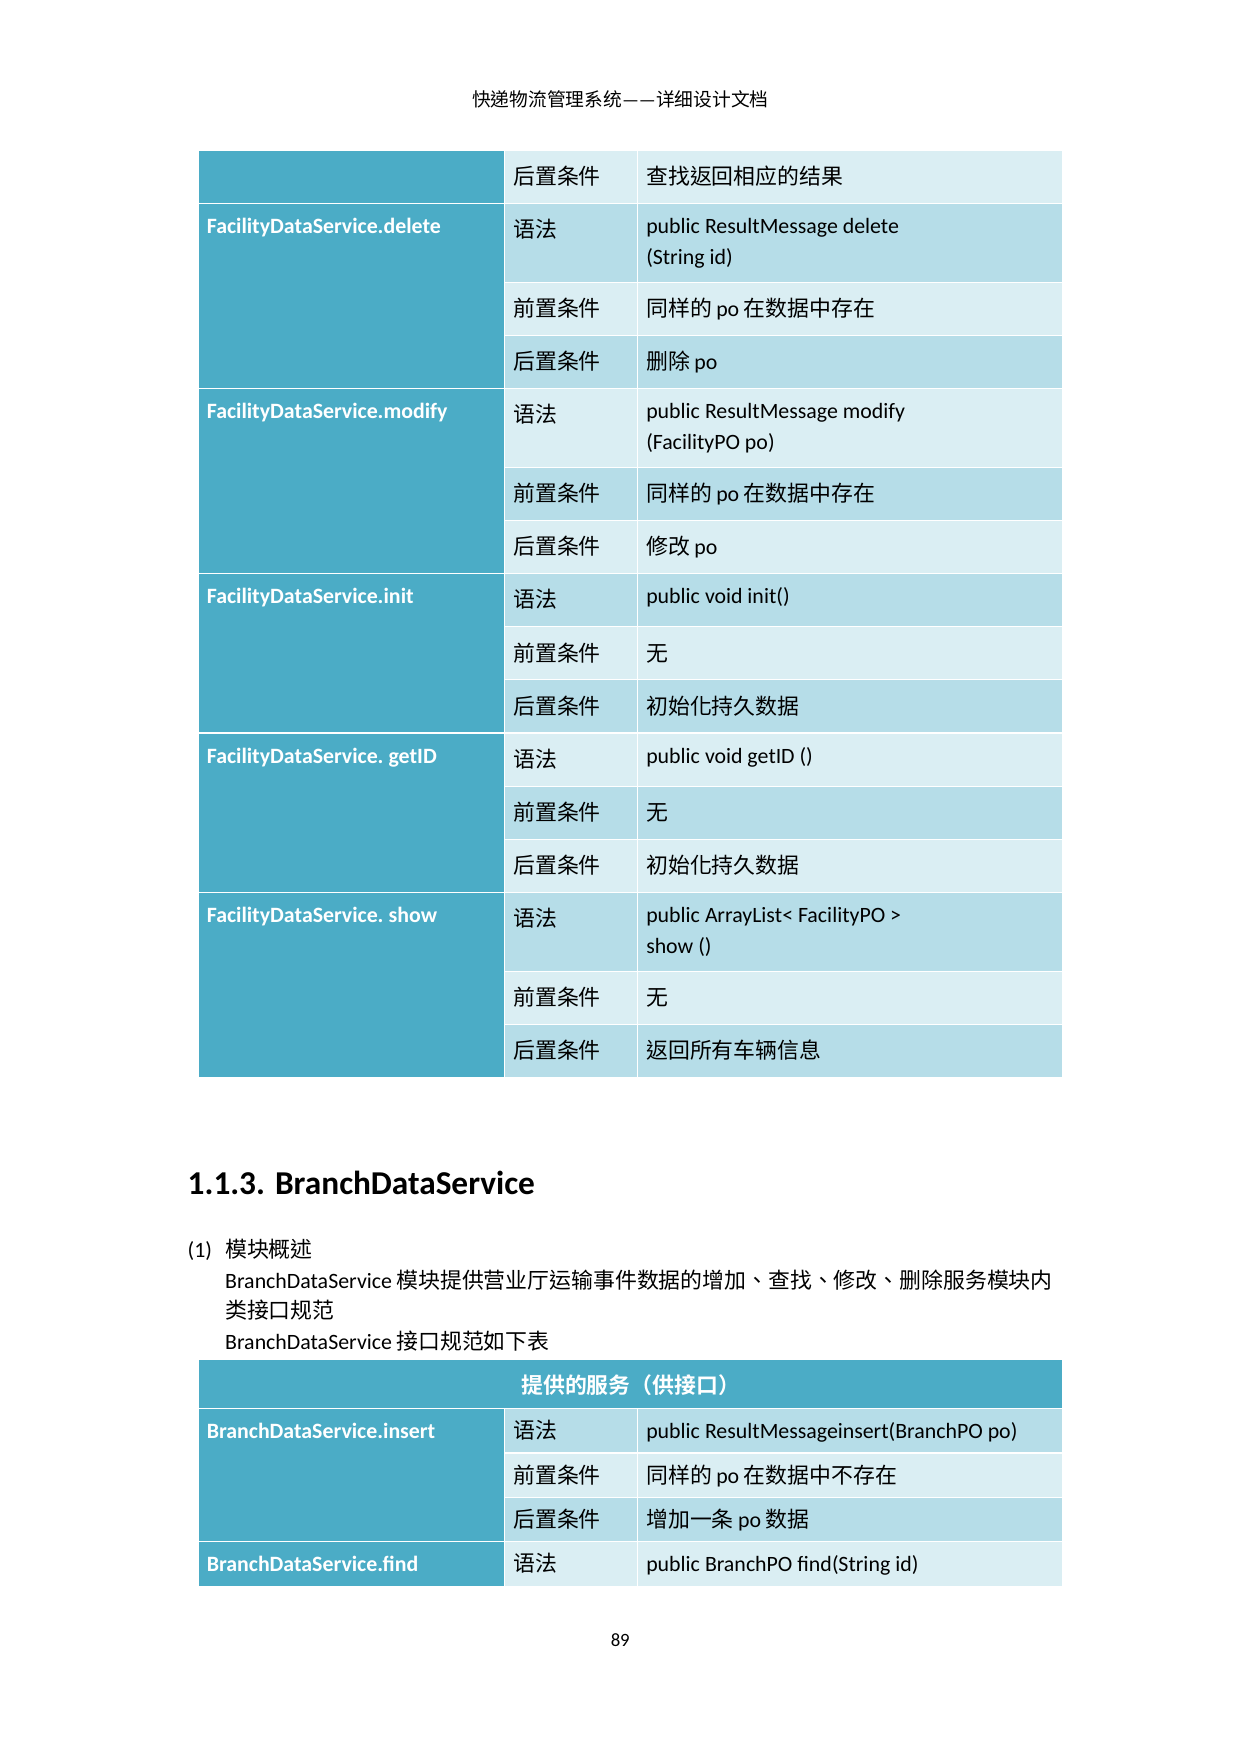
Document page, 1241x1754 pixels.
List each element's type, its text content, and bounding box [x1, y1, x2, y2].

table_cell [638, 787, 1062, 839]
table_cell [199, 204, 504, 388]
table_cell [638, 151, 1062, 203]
subtitle BranchDataService [187, 1162, 1053, 1203]
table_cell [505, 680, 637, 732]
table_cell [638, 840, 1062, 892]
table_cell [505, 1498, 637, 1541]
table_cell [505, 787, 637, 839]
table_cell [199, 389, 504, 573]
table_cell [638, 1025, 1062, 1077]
list 模块概述 [187, 1236, 1053, 1263]
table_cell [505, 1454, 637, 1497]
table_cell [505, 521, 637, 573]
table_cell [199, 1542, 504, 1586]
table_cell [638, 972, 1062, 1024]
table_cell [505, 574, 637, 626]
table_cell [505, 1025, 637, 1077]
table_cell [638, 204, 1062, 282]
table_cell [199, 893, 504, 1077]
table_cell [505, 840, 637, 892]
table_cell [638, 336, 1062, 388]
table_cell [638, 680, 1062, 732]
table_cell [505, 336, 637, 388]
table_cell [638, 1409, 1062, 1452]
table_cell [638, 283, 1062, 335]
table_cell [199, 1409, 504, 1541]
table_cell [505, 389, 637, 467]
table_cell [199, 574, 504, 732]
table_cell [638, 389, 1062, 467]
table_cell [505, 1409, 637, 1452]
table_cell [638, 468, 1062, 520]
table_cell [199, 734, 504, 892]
list BranchDataService接口规范如下表 [225, 1328, 1053, 1355]
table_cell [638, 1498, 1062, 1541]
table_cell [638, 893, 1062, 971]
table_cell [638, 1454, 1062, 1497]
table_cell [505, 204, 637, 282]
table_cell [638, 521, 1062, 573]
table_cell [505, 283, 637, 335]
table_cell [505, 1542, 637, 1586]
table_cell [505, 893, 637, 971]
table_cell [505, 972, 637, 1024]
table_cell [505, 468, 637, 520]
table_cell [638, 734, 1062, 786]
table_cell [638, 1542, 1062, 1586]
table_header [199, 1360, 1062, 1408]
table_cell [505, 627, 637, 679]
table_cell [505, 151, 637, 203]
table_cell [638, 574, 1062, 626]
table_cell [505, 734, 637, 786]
list BranchDataService模块提供营业厅运输事件数据的增加、查找、修改、删除服务模块内类接口规范 [225, 1267, 1053, 1324]
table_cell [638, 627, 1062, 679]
